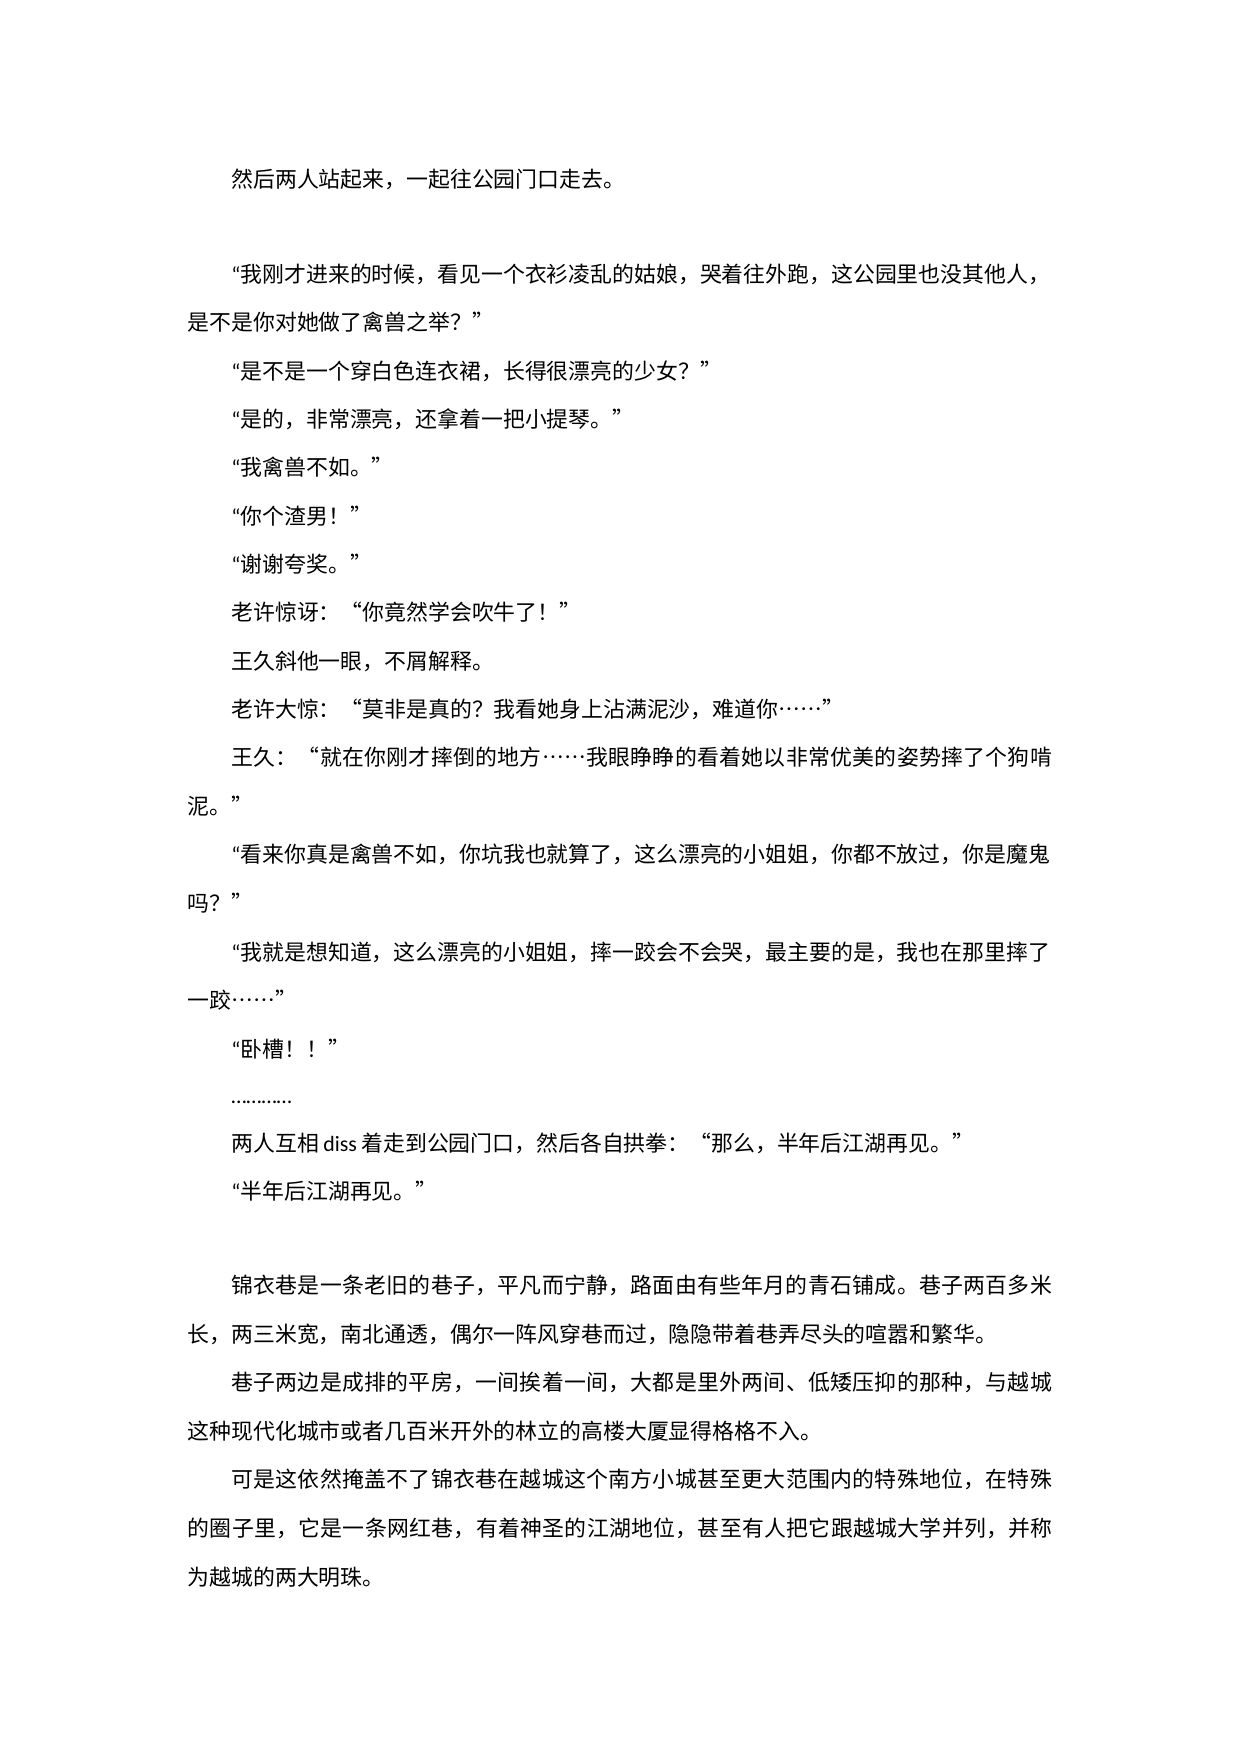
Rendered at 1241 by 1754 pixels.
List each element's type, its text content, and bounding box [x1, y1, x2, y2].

text “半年后江湖再见。” [187, 1174, 1053, 1206]
text “谢谢夸奖。” [187, 547, 1053, 579]
text “你个渣男！” [187, 498, 1053, 531]
text 锦衣巷是一条老旧的巷子，平凡而宁静，路面由有些年月的青石铺成。巷子两百多米长，两三米宽，南北通透，偶尔一阵风穿巷而过，隐隐带着巷弄尽头的喧嚣和繁华。 [187, 1268, 1053, 1349]
text “卧槽！！” [187, 1031, 1053, 1064]
text “看来你真是禽兽不如，你坑我也就算了，这么漂亮的小姐姐，你都不放过，你是魔鬼吗？” [187, 837, 1053, 918]
text “我禽兽不如。” [187, 450, 1053, 482]
text 然后两人站起来，一起往公园门口走去。 [187, 162, 1053, 194]
text 老许惊讶：“你竟然学会吹牛了！” [187, 595, 1053, 627]
text 巷子两边是成排的平房，一间挨着一间，大都是里外两间、低矮压抑的那种，与越城这种现代化城市或者几百米开外的林立的高楼大厦显得格格不入。 [187, 1365, 1053, 1446]
text 两人互相diss着走到公园门口，然后各自拱拳：“那么，半年后江湖再见。” [187, 1125, 1053, 1158]
text “我刚才进来的时候，看见一个衣衫凌乱的姑娘，哭着往外跑，这公园里也没其他人，是不是你对她做了禽兽之举？” [187, 256, 1053, 337]
text 王久斜他一眼，不屑解释。 [187, 643, 1053, 676]
text 老许大惊：“莫非是真的？我看她身上沾满泥沙，难道你……” [187, 692, 1053, 724]
text 王久：“就在你刚才摔倒的地方……我眼睁睁的看着她以非常优美的姿势摔了个狗啃泥。” [187, 740, 1053, 821]
text ………… [187, 1079, 1053, 1112]
text “是的，非常漂亮，还拿着一把小提琴。” [187, 402, 1053, 434]
text 可是这依然掩盖不了锦衣巷在越城这个南方小城甚至更大范围内的特殊地位，在特殊的圈子里，它是一条网红巷，有着神圣的江湖地位，甚至有人把它跟越城大学并列，并称为越城的两大明珠。 [187, 1462, 1053, 1592]
text “我就是想知道，这么漂亮的小姐姐，摔一跤会不会哭，最主要的是，我也在那里摔了一跤……” [187, 934, 1053, 1015]
text “是不是一个穿白色连衣裙，长得很漂亮的少女？” [187, 353, 1053, 386]
